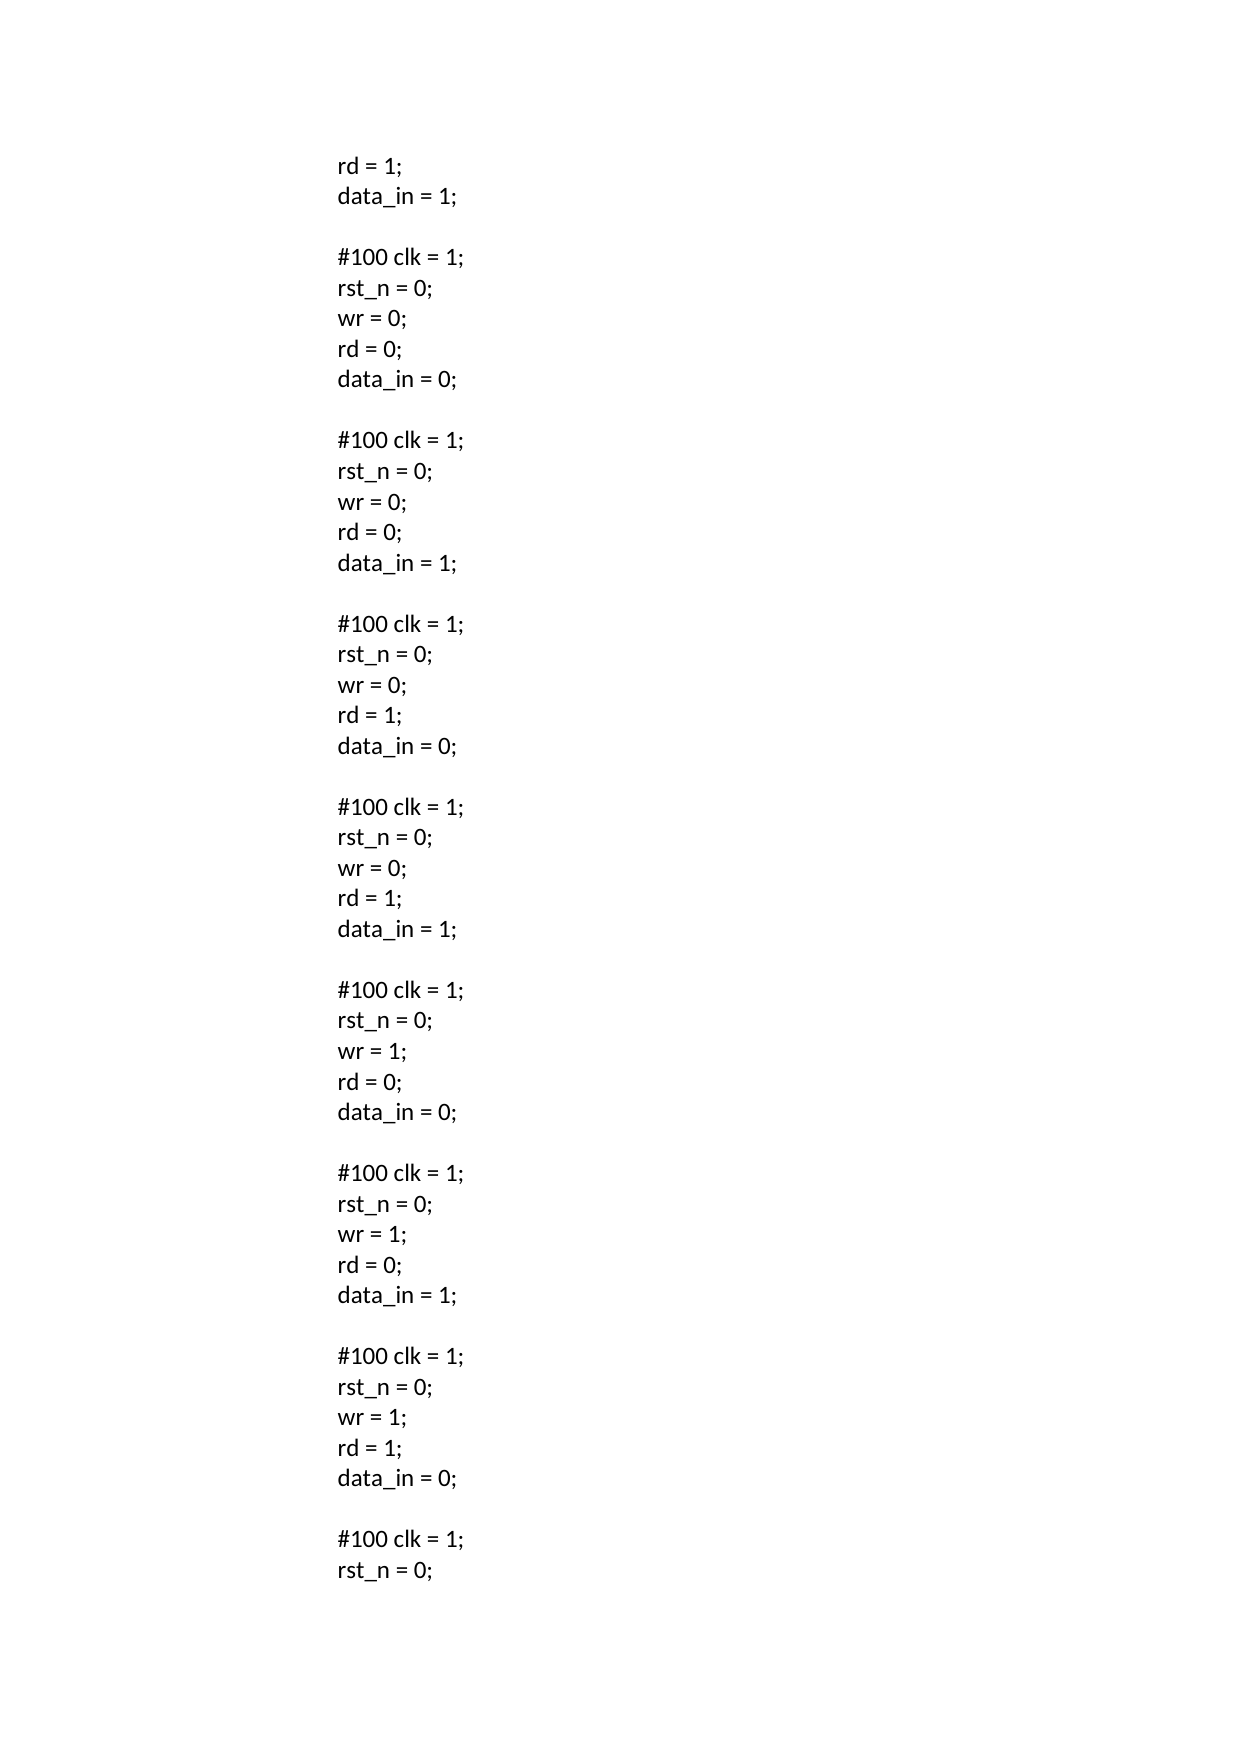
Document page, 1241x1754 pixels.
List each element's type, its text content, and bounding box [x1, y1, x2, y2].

text #100 clk = 1; [187, 974, 1053, 1004]
text rst_n = 0; [187, 1188, 1053, 1218]
text data_in = 1; [187, 181, 1053, 211]
text wr = 1; [187, 1218, 1053, 1249]
text wr = 0; [187, 669, 1053, 699]
text #100 clk = 1; [187, 1340, 1053, 1371]
text rd = 1; [187, 150, 1053, 181]
text rst_n = 0; [187, 1371, 1053, 1401]
text data_in = 1; [187, 547, 1053, 577]
text wr = 1; [187, 1401, 1053, 1432]
text #100 clk = 1; [187, 608, 1053, 638]
text rd = 1; [187, 699, 1053, 730]
text data_in = 0; [187, 730, 1053, 760]
text rst_n = 0; [187, 455, 1053, 486]
text rst_n = 0; [187, 638, 1053, 669]
text #100 clk = 1; [187, 242, 1053, 272]
text rst_n = 0; [187, 1554, 1053, 1584]
text rd = 1; [187, 882, 1053, 913]
text rd = 0; [187, 333, 1053, 364]
text #100 clk = 1; [187, 425, 1053, 455]
text rd = 0; [187, 516, 1053, 547]
text rst_n = 0; [187, 821, 1053, 852]
text rst_n = 0; [187, 272, 1053, 303]
text wr = 0; [187, 303, 1053, 333]
text rd = 0; [187, 1066, 1053, 1096]
text wr = 0; [187, 852, 1053, 882]
text wr = 1; [187, 1035, 1053, 1066]
text data_in = 0; [187, 1096, 1053, 1127]
text #100 clk = 1; [187, 1157, 1053, 1188]
text data_in = 1; [187, 1279, 1053, 1310]
text wr = 0; [187, 486, 1053, 516]
text data_in = 0; [187, 364, 1053, 394]
text rd = 0; [187, 1249, 1053, 1279]
text data_in = 1; [187, 913, 1053, 943]
text #100 clk = 1; [187, 1523, 1053, 1554]
text #100 clk = 1; [187, 791, 1053, 821]
text rst_n = 0; [187, 1004, 1053, 1035]
text rd = 1; [187, 1432, 1053, 1462]
text data_in = 0; [187, 1462, 1053, 1493]
